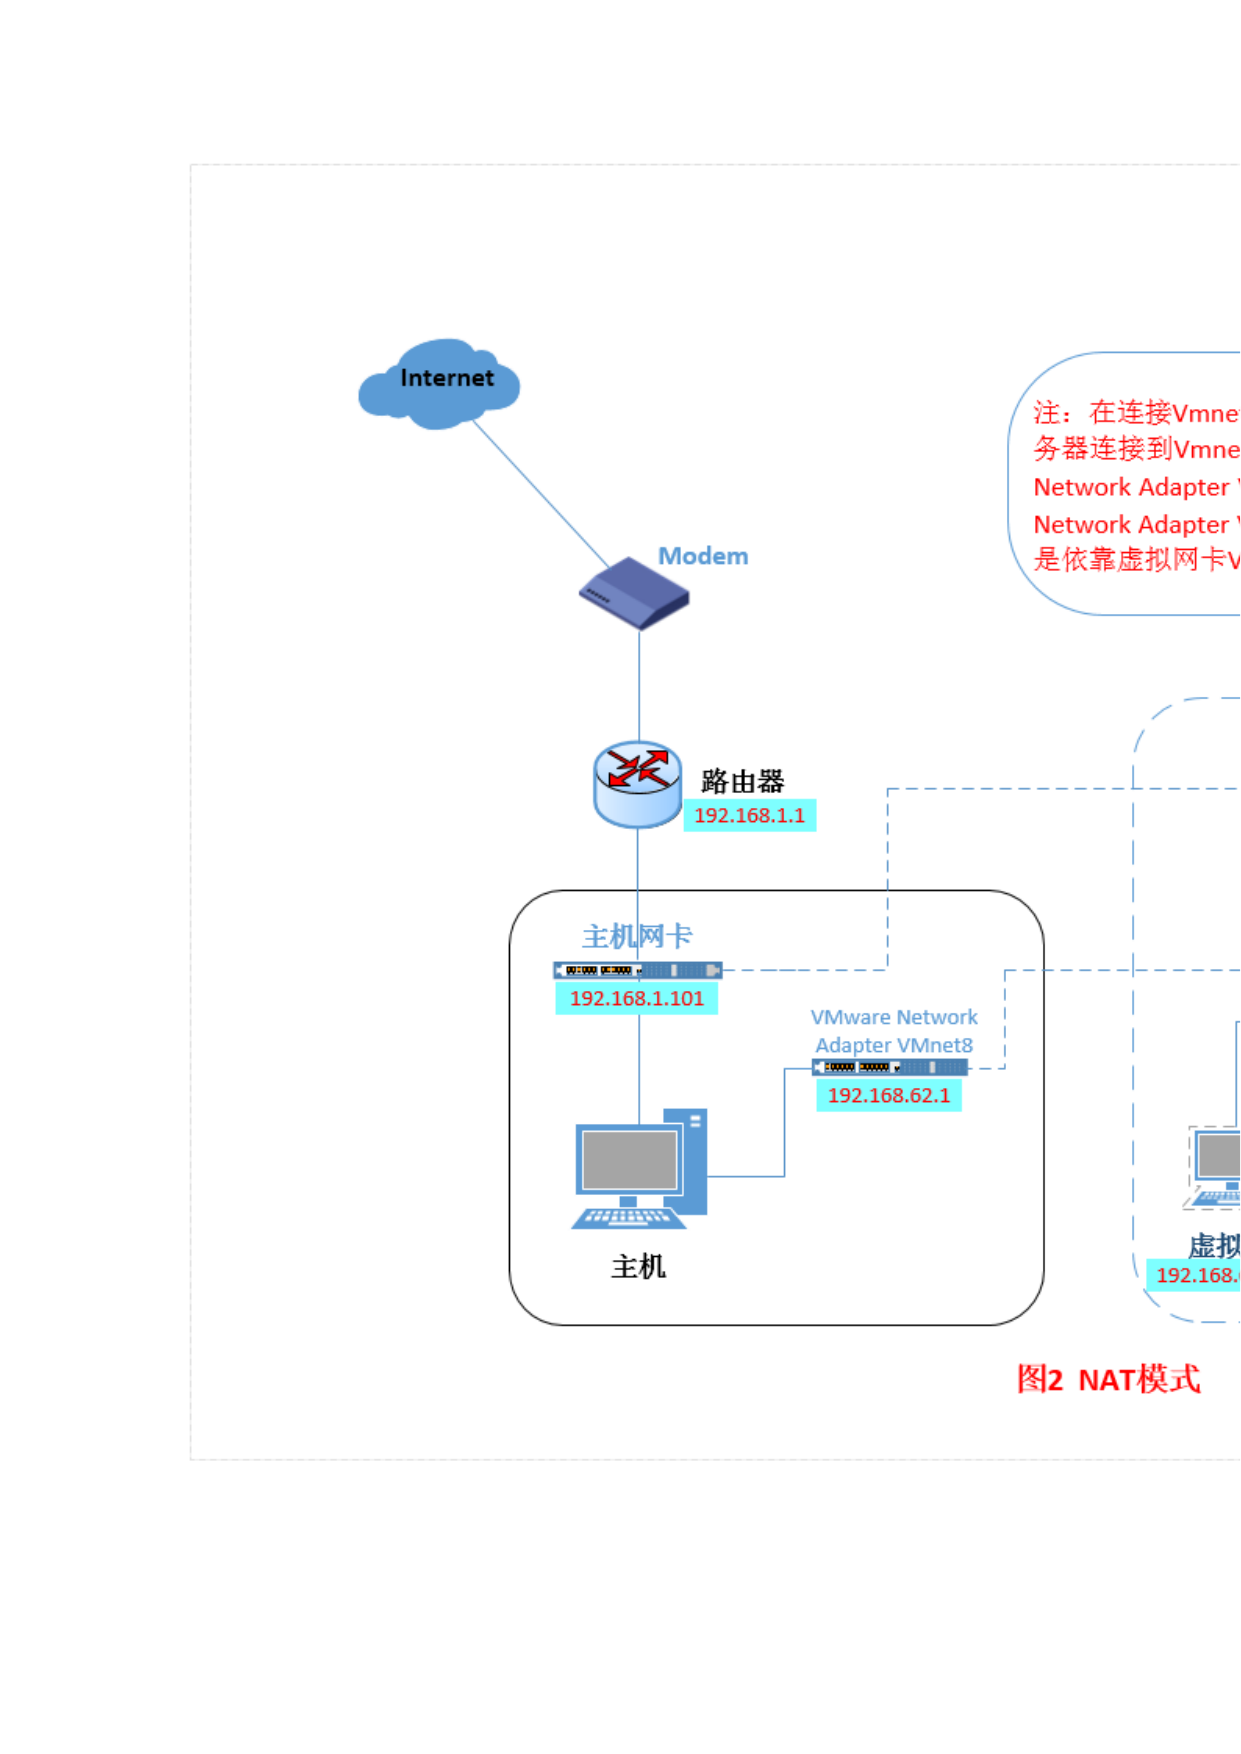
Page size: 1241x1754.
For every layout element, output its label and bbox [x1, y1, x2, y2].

picture [187, 162, 1241, 1464]
